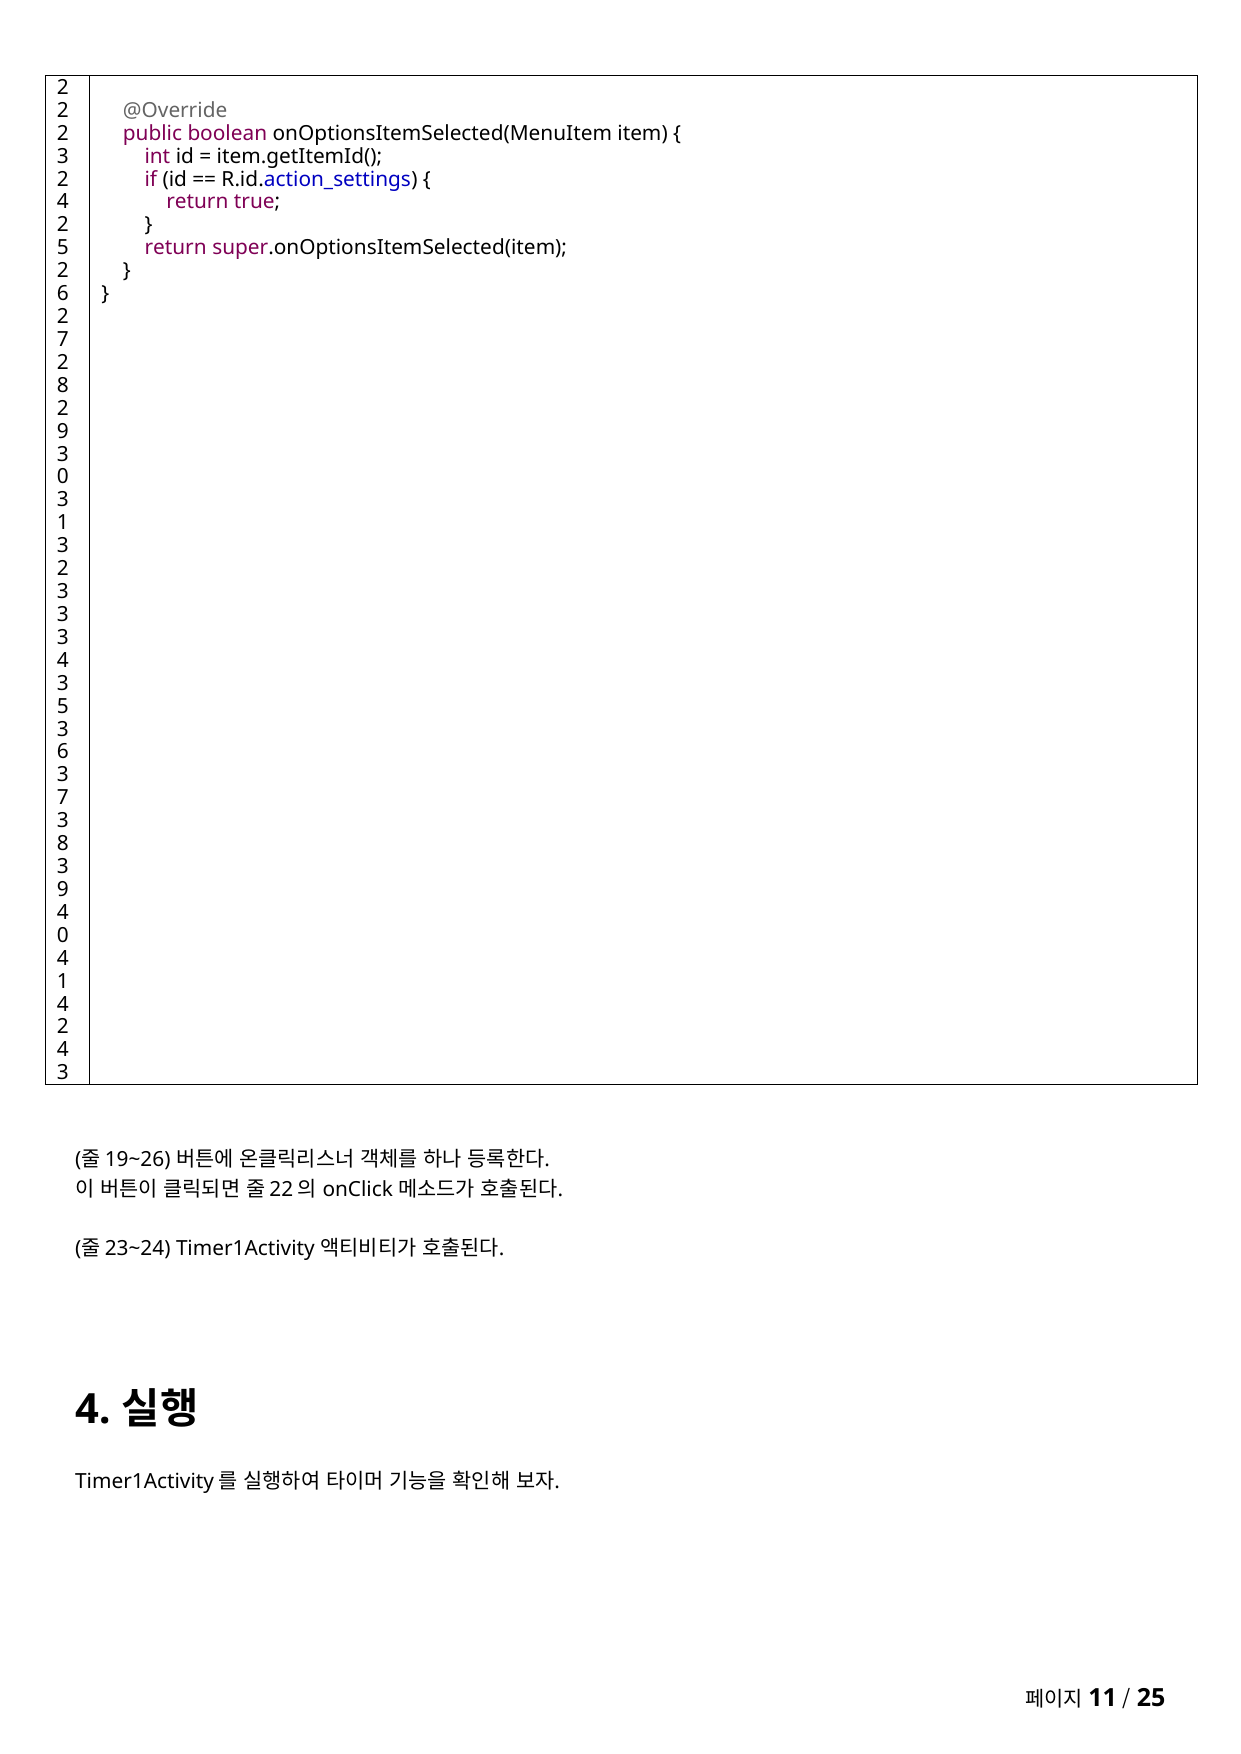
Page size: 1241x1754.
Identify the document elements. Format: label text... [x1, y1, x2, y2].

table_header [46, 76, 89, 1084]
text (줄23~24) Timer1Activity 액티비티가 호출된다. [75, 1231, 1165, 1262]
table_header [90, 76, 1197, 1084]
text (줄19~26) 버튼에 온클릭리스너 객체를 하나 등록한다. [75, 1142, 1165, 1173]
text 이 버튼이 클릭되면 줄22의 onClick 메소드가 호출된다. [75, 1173, 1165, 1203]
subtitle 실행 [75, 1375, 1165, 1436]
text Timer1Activity를 실행하여 타이머 기능을 확인해 보자. [75, 1464, 1165, 1495]
